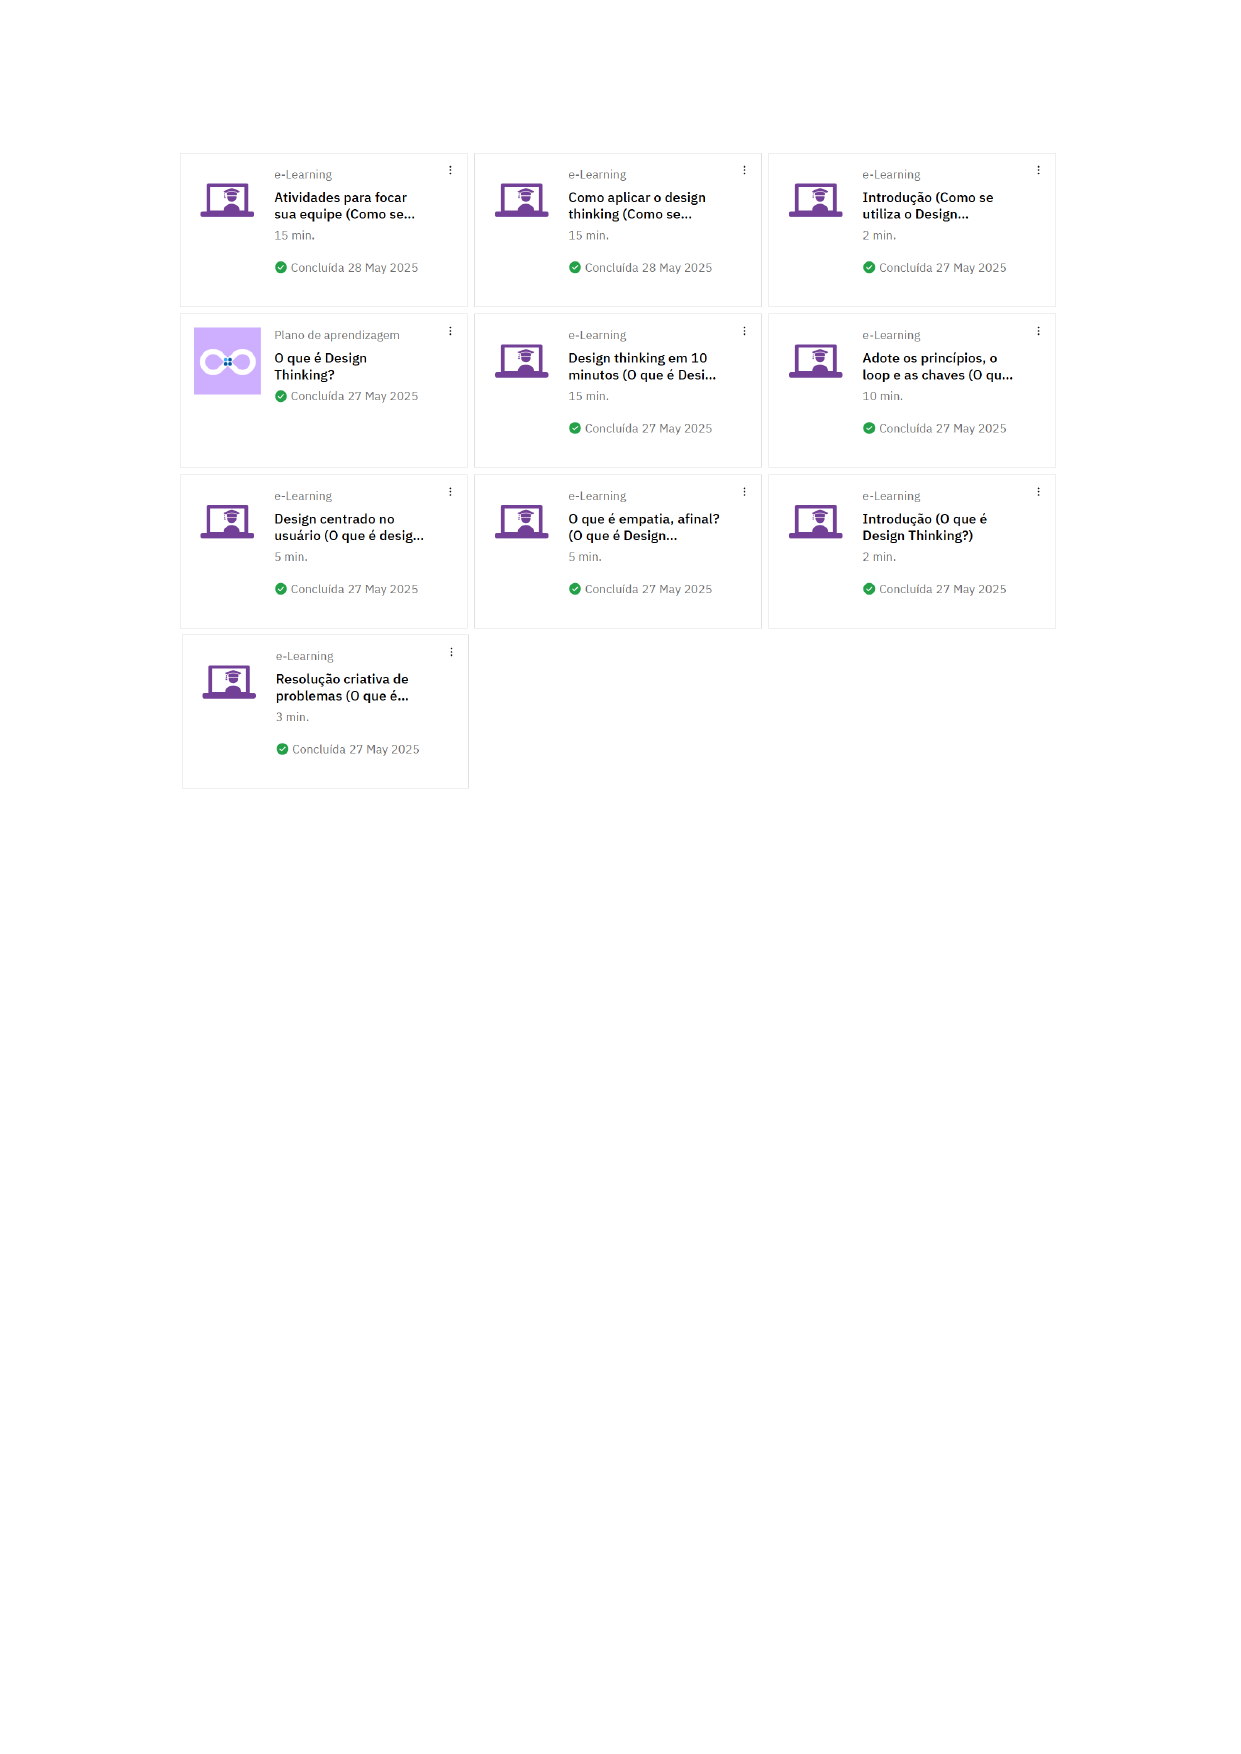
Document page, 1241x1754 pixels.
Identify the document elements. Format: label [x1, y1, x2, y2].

picture [177, 147, 1063, 791]
